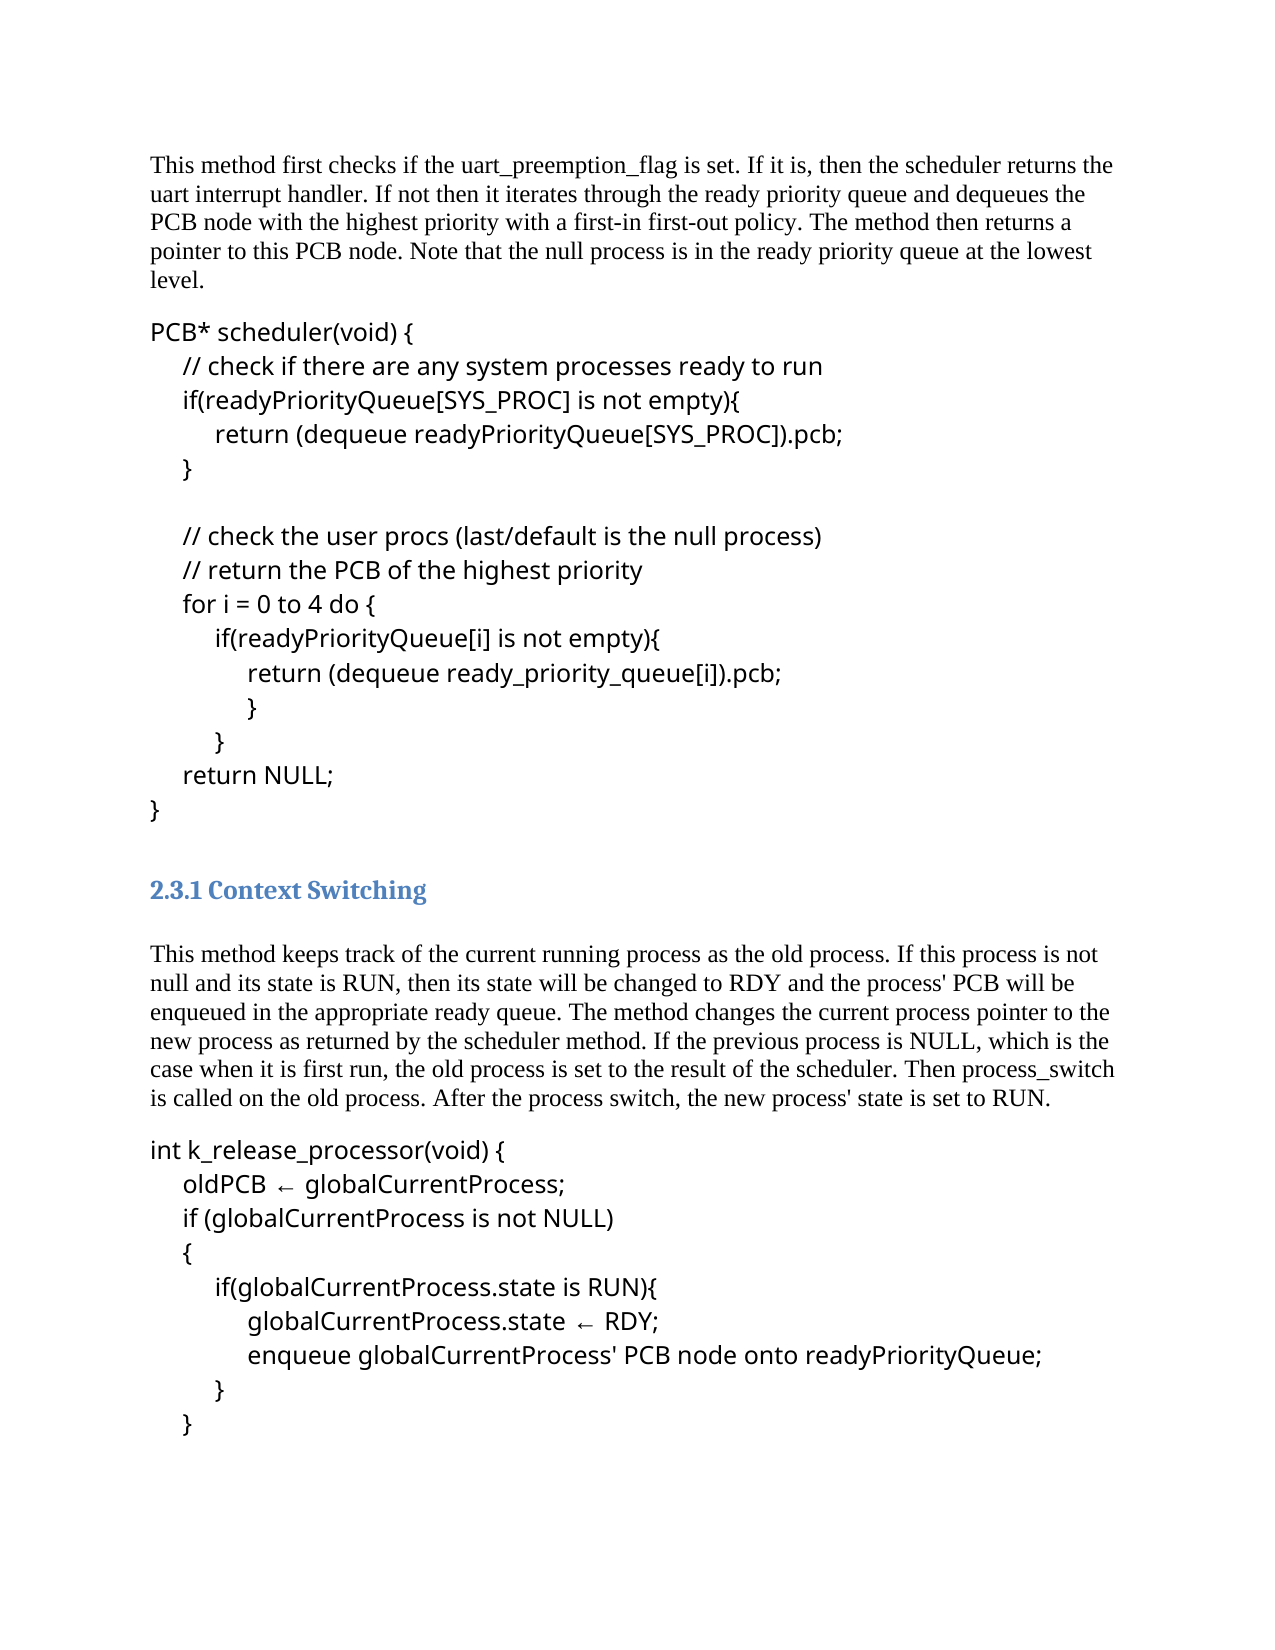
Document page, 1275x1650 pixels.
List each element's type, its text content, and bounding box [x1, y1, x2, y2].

text { [150, 1235, 1125, 1269]
text // check the user procs (last/default is the null process) [150, 519, 1125, 553]
text } [150, 451, 1125, 485]
text This method first checks if the uart_preemption_flag is set. If it is, then the scheduler returns the uart interrupt handler. If not then it iterates through the ready priority queue and dequeues the PCB node with the highest priority with a first-in first-out policy. The method then returns a pointer to this PCB node. Note that the null process is in the ready priority queue at the lowest level. [150, 150, 1125, 294]
text } [150, 1405, 1125, 1439]
text if (globalCurrentProcess is not NULL) [150, 1201, 1125, 1235]
text globalCurrentProcess.state ← RDY; [150, 1303, 1125, 1337]
text int k_release_processor(void) { [150, 1133, 1125, 1167]
text } [150, 1371, 1125, 1405]
subtitle 2.3.1 Context Switching [150, 875, 1125, 906]
text } [150, 689, 1125, 723]
text } [150, 723, 1125, 757]
text enqueue globalCurrentProcess' PCB node onto readyPriorityQueue; [150, 1337, 1125, 1371]
text oldPCB ← globalCurrentProcess; [150, 1167, 1125, 1201]
text return (dequeue readyPriorityQueue[SYS_PROC]).pcb; [150, 417, 1125, 451]
text return (dequeue ready_priority_queue[i]).pcb; [150, 655, 1125, 689]
text if(readyPriorityQueue[i] is not empty){ [150, 621, 1125, 655]
text return NULL; [150, 757, 1125, 791]
text } [150, 791, 1125, 826]
text // check if there are any system processes ready to run [150, 349, 1125, 383]
text if(readyPriorityQueue[SYS_PROC] is not empty){ [150, 383, 1125, 417]
text for i = 0 to 4 do { [150, 587, 1125, 621]
text This method keeps track of the current running process as the old process. If this process is not null and its state is RUN, then its state will be changed to RDY and the process' PCB will be enqueued in the appropriate ready queue. The method changes the current process pointer to the new process as returned by the scheduler method. If the previous process is NULL, which is the case when it is first run, the old process is set to the result of the scheduler. Then process_switch is called on the old process. After the process switch, the new process' state is set to RUN. [150, 939, 1125, 1112]
text if(globalCurrentProcess.state is RUN){ [150, 1269, 1125, 1303]
text // return the PCB of the highest priority [150, 553, 1125, 587]
text PCB* scheduler(void) { [150, 314, 1125, 349]
